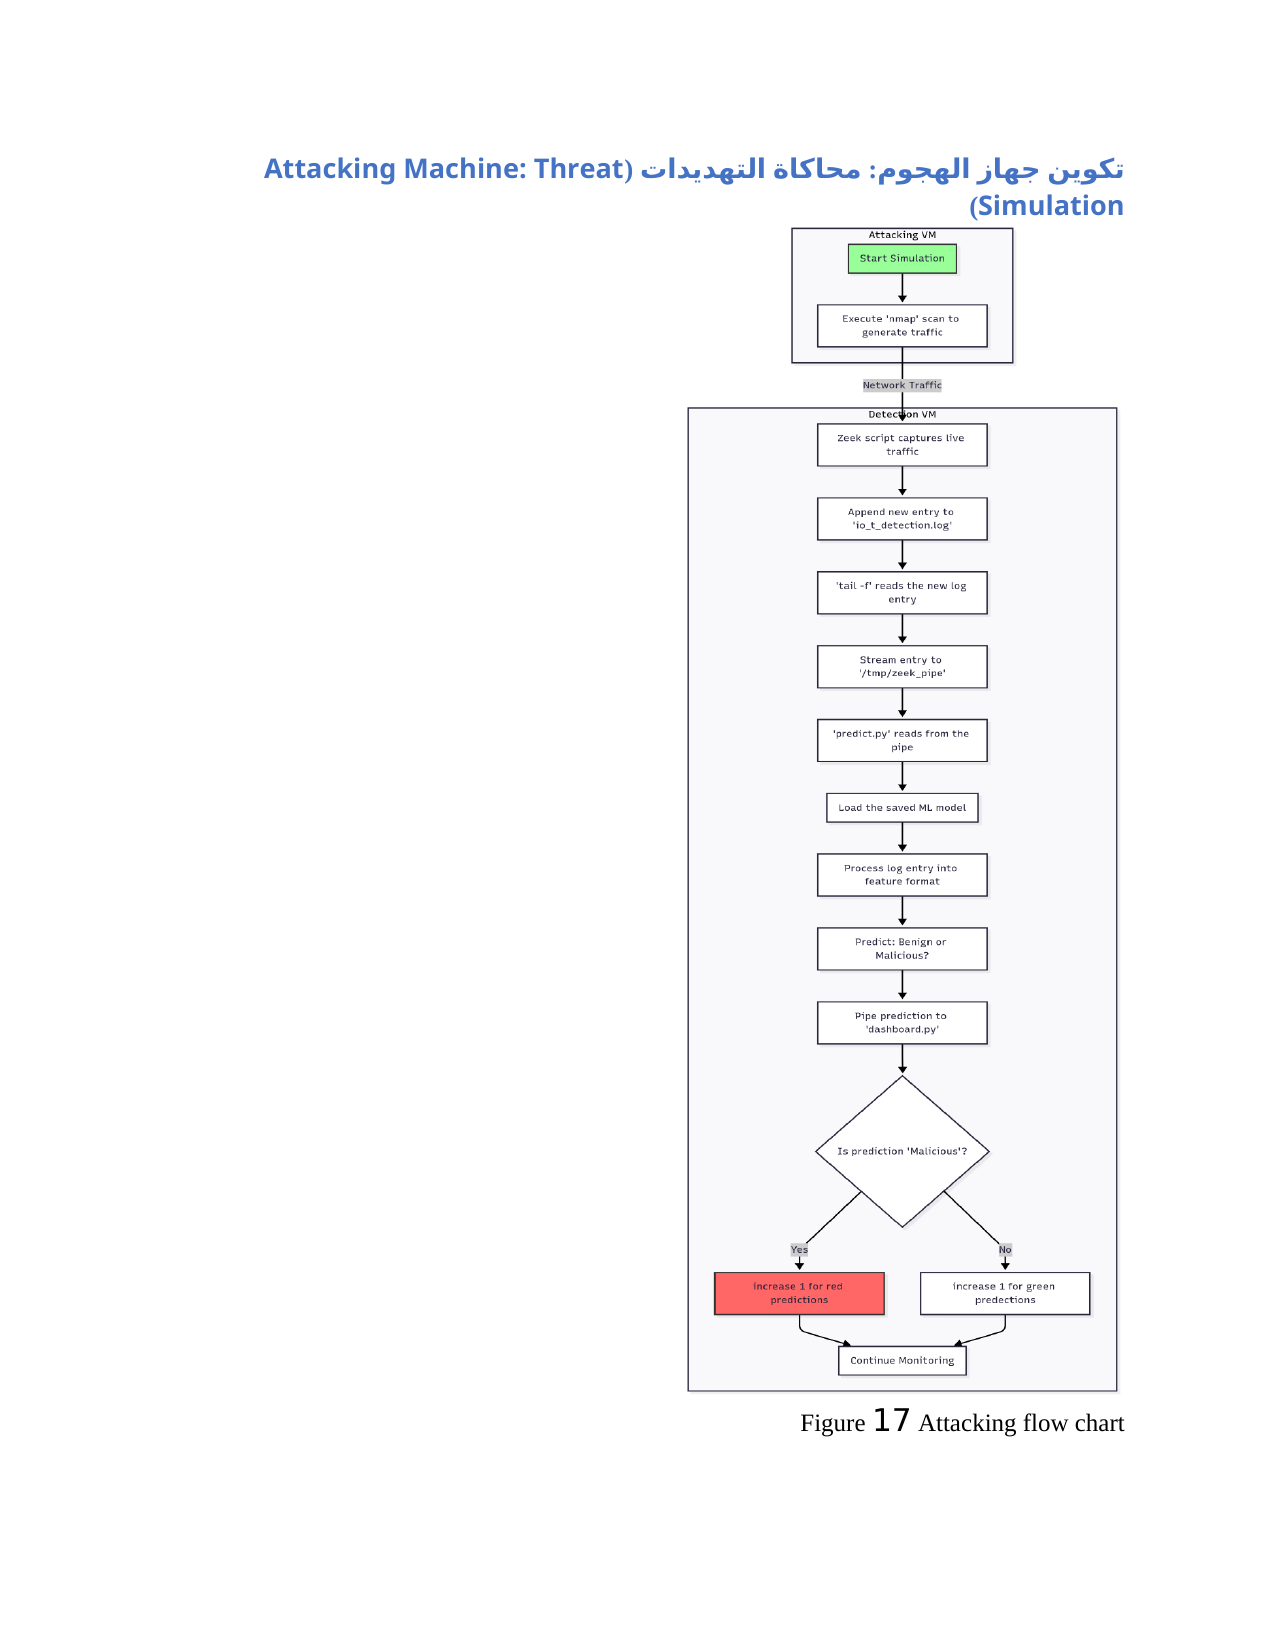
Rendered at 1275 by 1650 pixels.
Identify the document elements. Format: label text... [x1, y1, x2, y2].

subtitle تكوين جهاز الهجوم: محاكاة التهديدات (Attacking Machine: Threat Simulation) [150, 150, 1125, 224]
text Figure 17 Attacking flow chart [150, 1402, 1125, 1438]
picture [682, 223, 1125, 1403]
